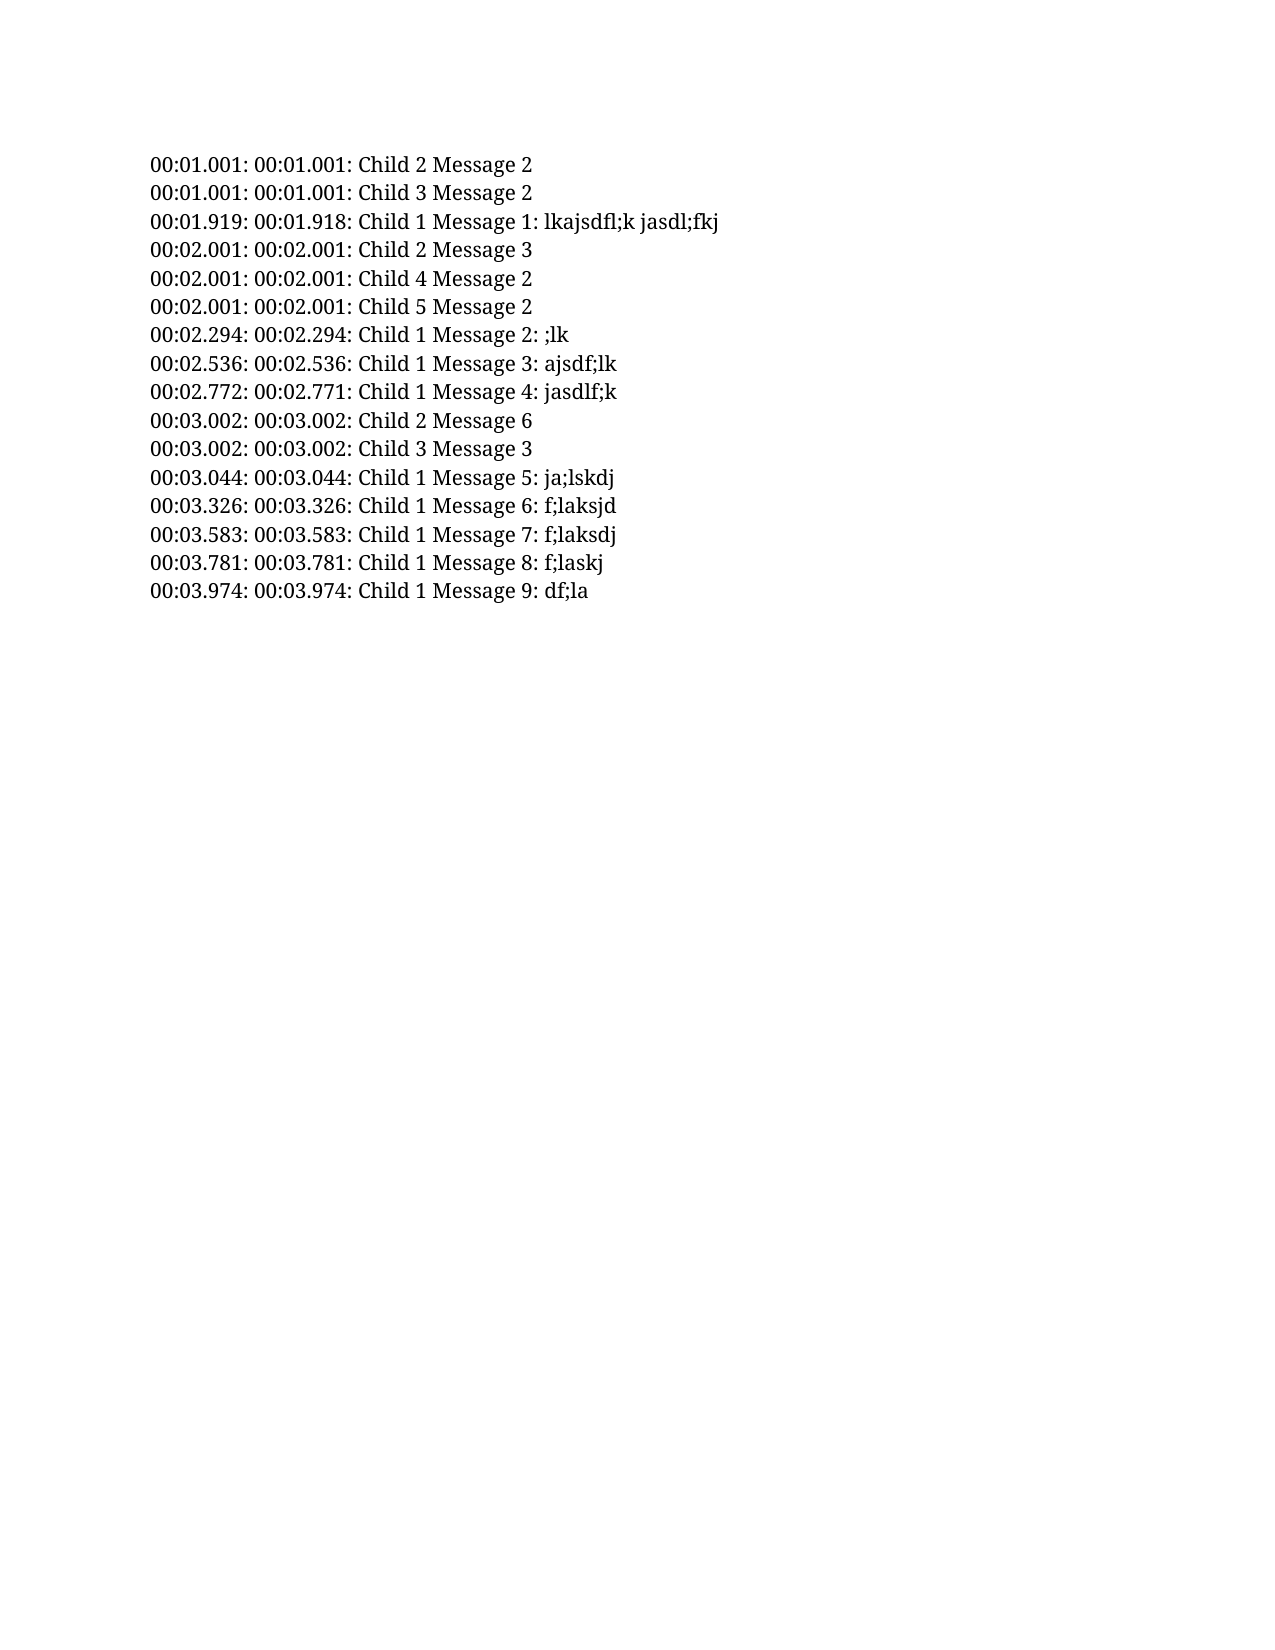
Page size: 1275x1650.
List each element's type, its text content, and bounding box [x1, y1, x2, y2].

text 00:02.772: 00:02.771: Child 1 Message 4: jasdlf;k [150, 377, 1125, 406]
text 00:03.002: 00:03.002: Child 2 Message 6 [150, 406, 1125, 434]
text 00:03.002: 00:03.002: Child 3 Message 3 [150, 434, 1125, 463]
text 00:03.781: 00:03.781: Child 1 Message 8: f;laskj [150, 548, 1125, 577]
text 00:03.974: 00:03.974: Child 1 Message 9: df;la [150, 577, 1125, 605]
text 00:02.536: 00:02.536: Child 1 Message 3: ajsdf;lk [150, 349, 1125, 377]
text 00:01.001: 00:01.001: Child 3 Message 2 [150, 178, 1125, 207]
text 00:03.326: 00:03.326: Child 1 Message 6: f;laksjd [150, 491, 1125, 520]
text 00:01.001: 00:01.001: Child 2 Message 2 [150, 150, 1125, 178]
text 00:03.583: 00:03.583: Child 1 Message 7: f;laksdj [150, 520, 1125, 548]
text 00:02.294: 00:02.294: Child 1 Message 2: ;lk [150, 321, 1125, 349]
text 00:03.044: 00:03.044: Child 1 Message 5: ja;lskdj [150, 463, 1125, 491]
text 00:01.919: 00:01.918: Child 1 Message 1: lkajsdfl;k jasdl;fkj [150, 207, 1125, 235]
text 00:02.001: 00:02.001: Child 2 Message 3 [150, 235, 1125, 264]
text 00:02.001: 00:02.001: Child 5 Message 2 [150, 292, 1125, 321]
text 00:02.001: 00:02.001: Child 4 Message 2 [150, 264, 1125, 292]
